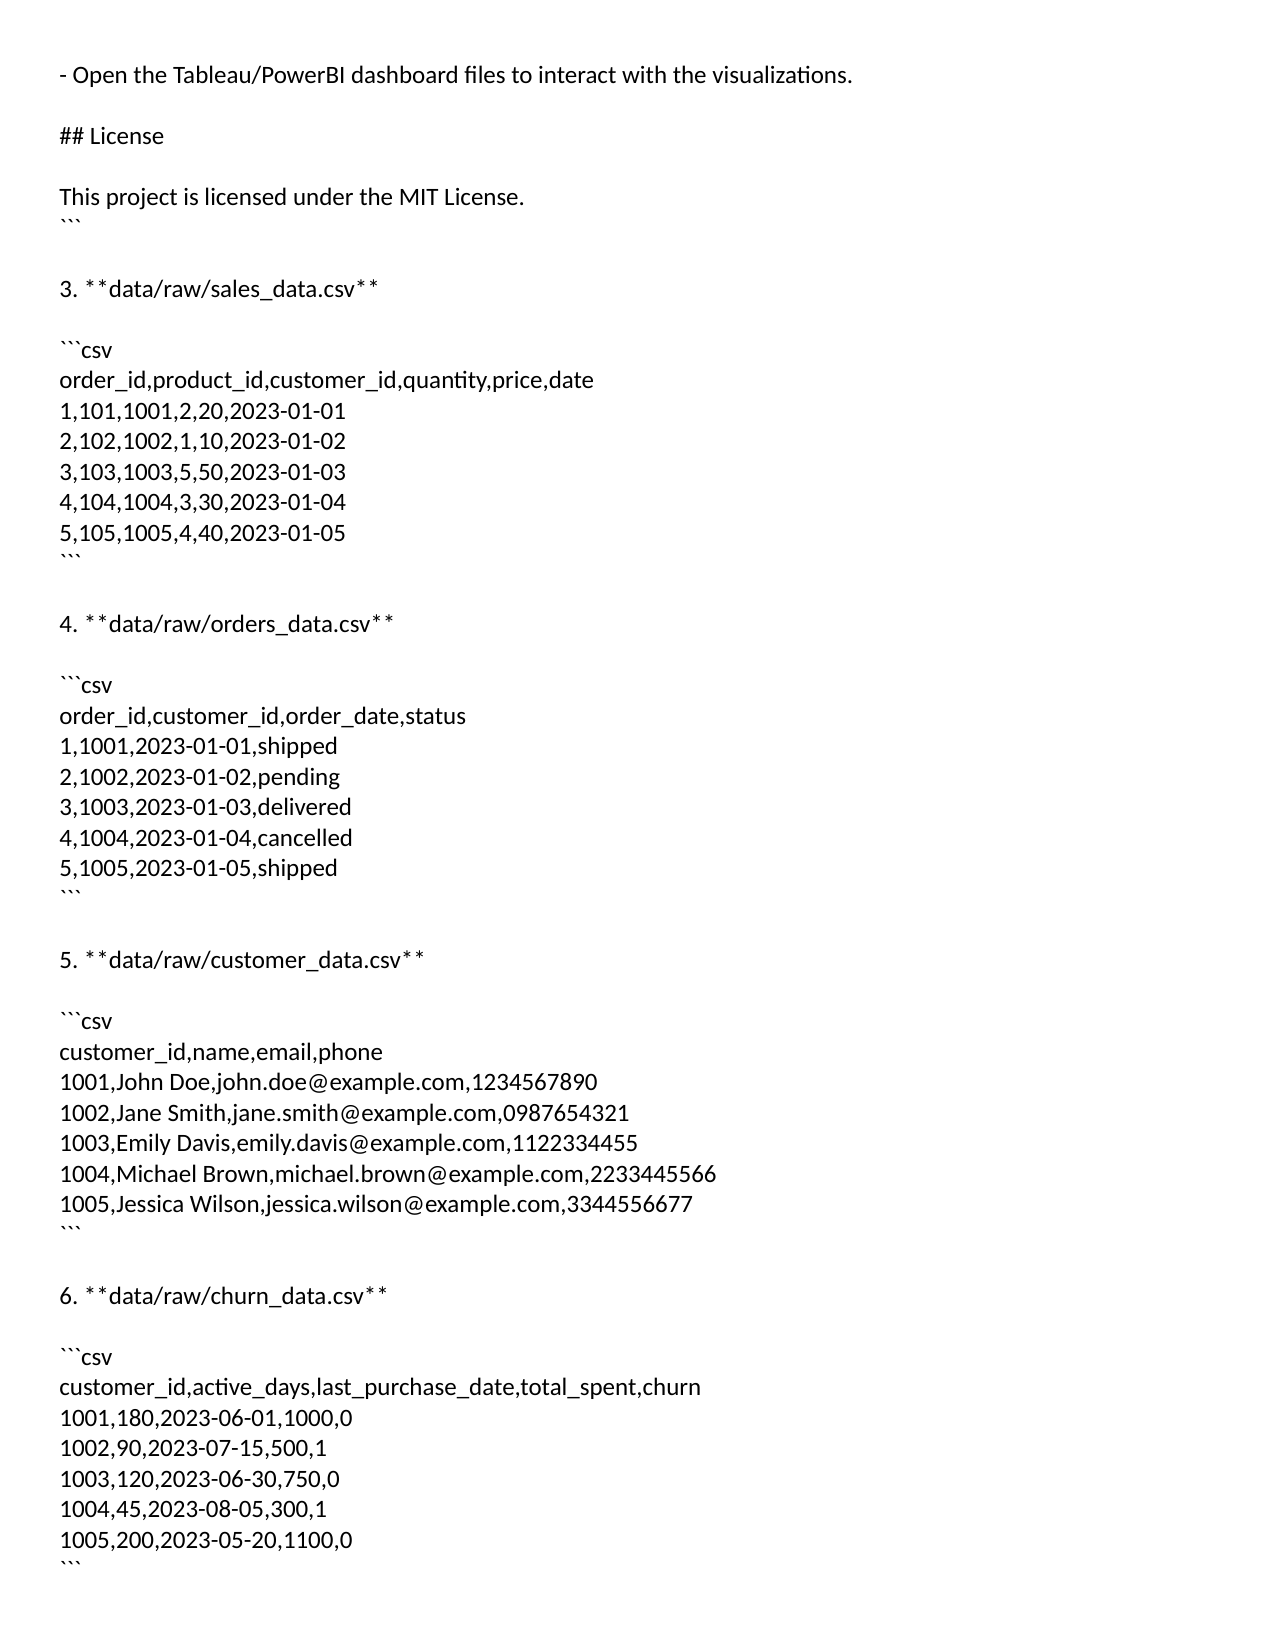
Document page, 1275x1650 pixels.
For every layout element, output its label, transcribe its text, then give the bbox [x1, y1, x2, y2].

text 1002,Jane Smith,jane.smith@example.com,0987654321 [59, 1097, 1216, 1127]
text 4. **data/raw/orders_data.csv** [59, 608, 1216, 639]
text customer_id,name,email,phone [59, 1036, 1216, 1066]
text 1001,John Doe,john.doe@example.com,1234567890 [59, 1066, 1216, 1097]
text 1,101,1001,2,20,2023-01-01 [59, 395, 1216, 425]
text ```csv [59, 1341, 1216, 1371]
text 5. **data/raw/customer_data.csv** [59, 944, 1216, 975]
text 1005,Jessica Wilson,jessica.wilson@example.com,3344556677 [59, 1188, 1216, 1219]
text 1003,Emily Davis,emily.davis@example.com,1122334455 [59, 1127, 1216, 1158]
text ``` [59, 547, 1216, 578]
text 1001,180,2023-06-01,1000,0 [59, 1402, 1216, 1432]
text - Open the Tableau/PowerBI dashboard files to interact with the visualizations. [59, 59, 1216, 89]
text 1,1001,2023-01-01,shipped [59, 731, 1216, 761]
text order_id,customer_id,order_date,status [59, 700, 1216, 731]
text 1003,120,2023-06-30,750,0 [59, 1463, 1216, 1493]
text 6. **data/raw/churn_data.csv** [59, 1280, 1216, 1310]
text ``` [59, 212, 1216, 242]
text ``` [59, 883, 1216, 914]
text 5,1005,2023-01-05,shipped [59, 853, 1216, 883]
text ```csv [59, 669, 1216, 700]
text customer_id,active_days,last_purchase_date,total_spent,churn [59, 1371, 1216, 1402]
text 4,104,1004,3,30,2023-01-04 [59, 486, 1216, 517]
text ```csv [59, 1005, 1216, 1036]
text ``` [59, 1219, 1216, 1249]
text 2,102,1002,1,10,2023-01-02 [59, 425, 1216, 456]
text ```csv [59, 334, 1216, 364]
text 1002,90,2023-07-15,500,1 [59, 1432, 1216, 1463]
text ## License [59, 120, 1216, 151]
text 3,1003,2023-01-03,delivered [59, 792, 1216, 822]
text ``` [59, 1554, 1216, 1585]
text 1004,45,2023-08-05,300,1 [59, 1493, 1216, 1524]
text 4,1004,2023-01-04,cancelled [59, 822, 1216, 853]
text 3. **data/raw/sales_data.csv** [59, 273, 1216, 303]
text 1004,Michael Brown,michael.brown@example.com,2233445566 [59, 1158, 1216, 1188]
text order_id,product_id,customer_id,quantity,price,date [59, 364, 1216, 395]
text 1005,200,2023-05-20,1100,0 [59, 1524, 1216, 1554]
text 5,105,1005,4,40,2023-01-05 [59, 517, 1216, 547]
text 3,103,1003,5,50,2023-01-03 [59, 456, 1216, 486]
text This project is licensed under the MIT License. [59, 181, 1216, 212]
text 2,1002,2023-01-02,pending [59, 761, 1216, 792]
